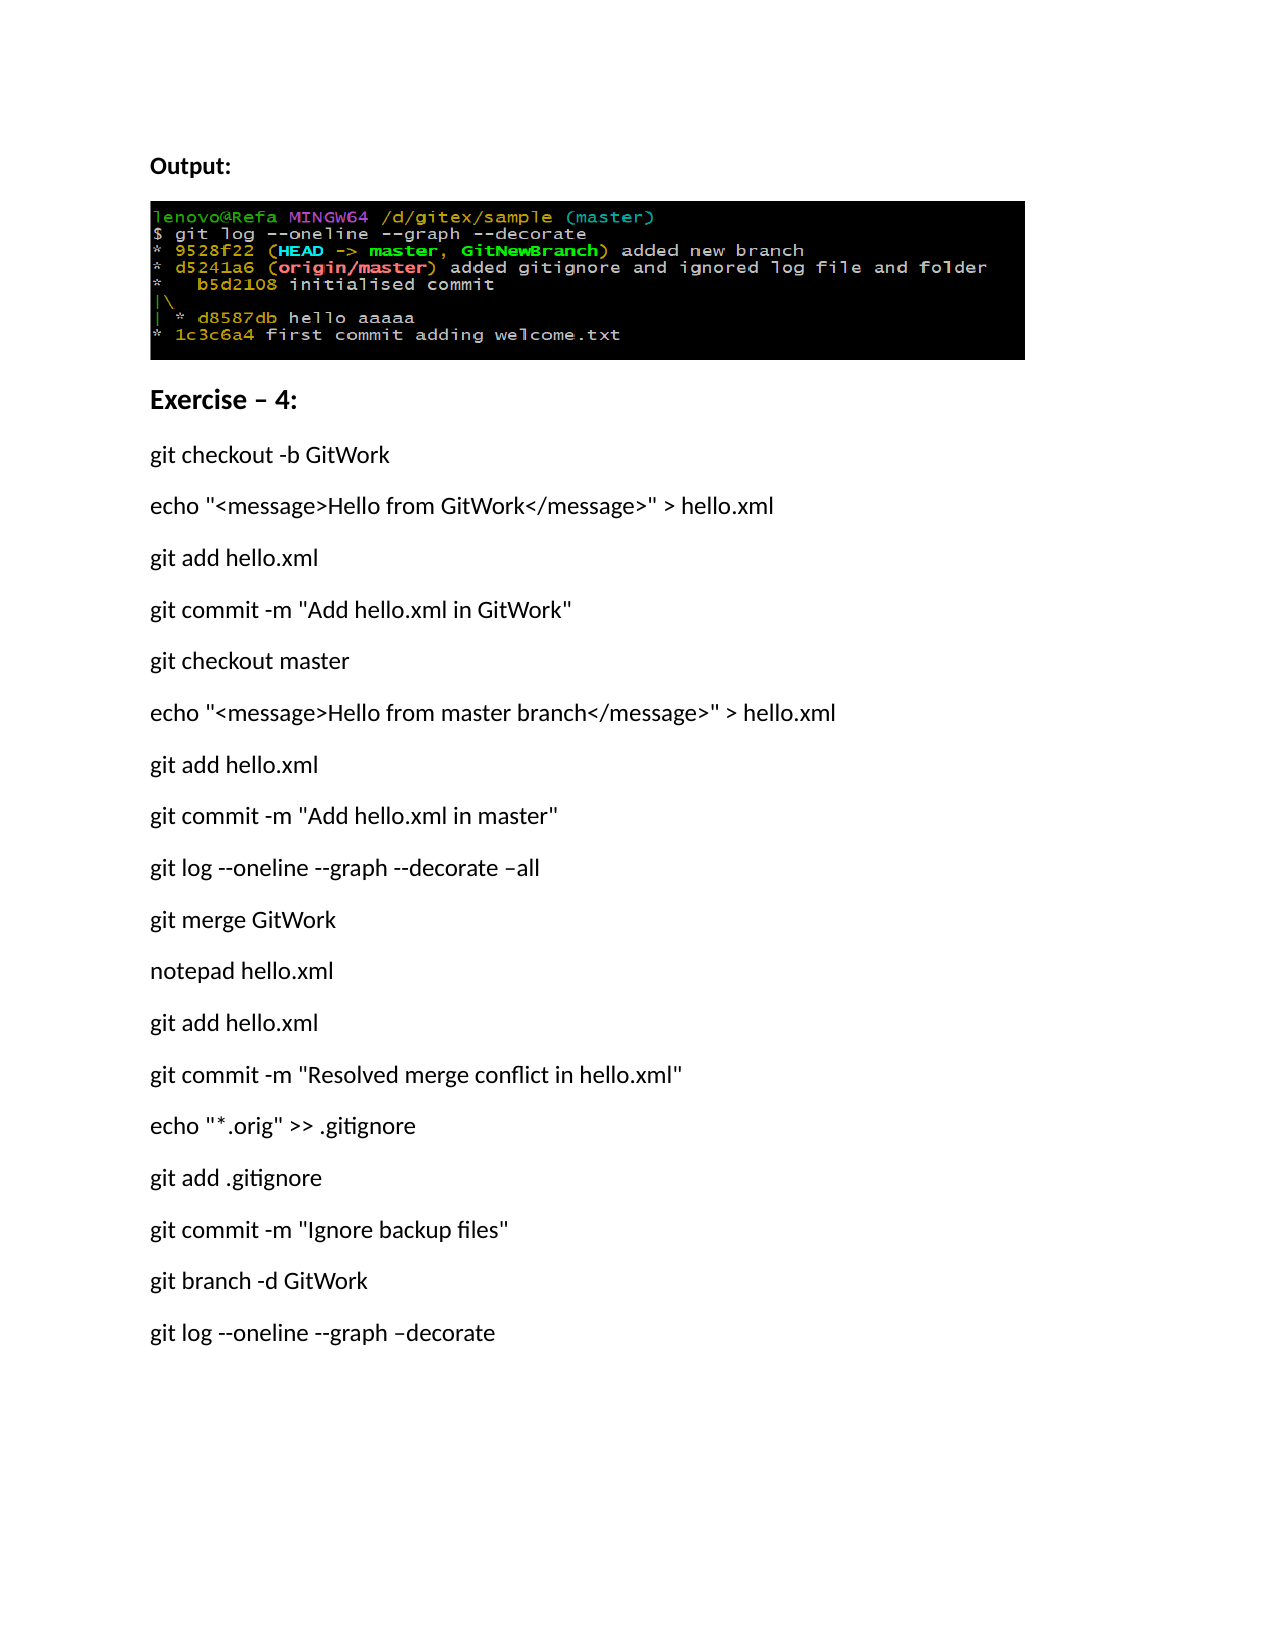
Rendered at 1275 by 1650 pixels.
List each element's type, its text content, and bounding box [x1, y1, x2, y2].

text Output: [150, 150, 1125, 181]
text git add hello.xml [150, 749, 1125, 779]
text echo "<message>Hello from GitWork</message>" > hello.xml [150, 490, 1125, 521]
text git commit -m "Ignore backup files" [150, 1214, 1125, 1244]
text git add .gitignore [150, 1162, 1125, 1193]
text git checkout master [150, 645, 1125, 676]
text git checkout -b GitWork [150, 439, 1125, 469]
text echo "*.orig" >> .gitignore [150, 1110, 1125, 1141]
text git log --oneline --graph --decorate –all [150, 852, 1125, 883]
text git add hello.xml [150, 1007, 1125, 1038]
text git add hello.xml [150, 542, 1125, 573]
text git commit -m "Resolved merge conflict in hello.xml" [150, 1059, 1125, 1089]
text git merge GitWork [150, 904, 1125, 934]
text Exercise – 4: [150, 381, 1125, 417]
text git commit -m "Add hello.xml in GitWork" [150, 594, 1125, 624]
text git branch -d GitWork [150, 1265, 1125, 1296]
text echo "<message>Hello from master branch</message>" > hello.xml [150, 697, 1125, 728]
picture [150, 201, 1025, 360]
text git commit -m "Add hello.xml in master" [150, 800, 1125, 831]
text notepad hello.xml [150, 955, 1125, 986]
text git log --oneline --graph –decorate [150, 1317, 1125, 1348]
